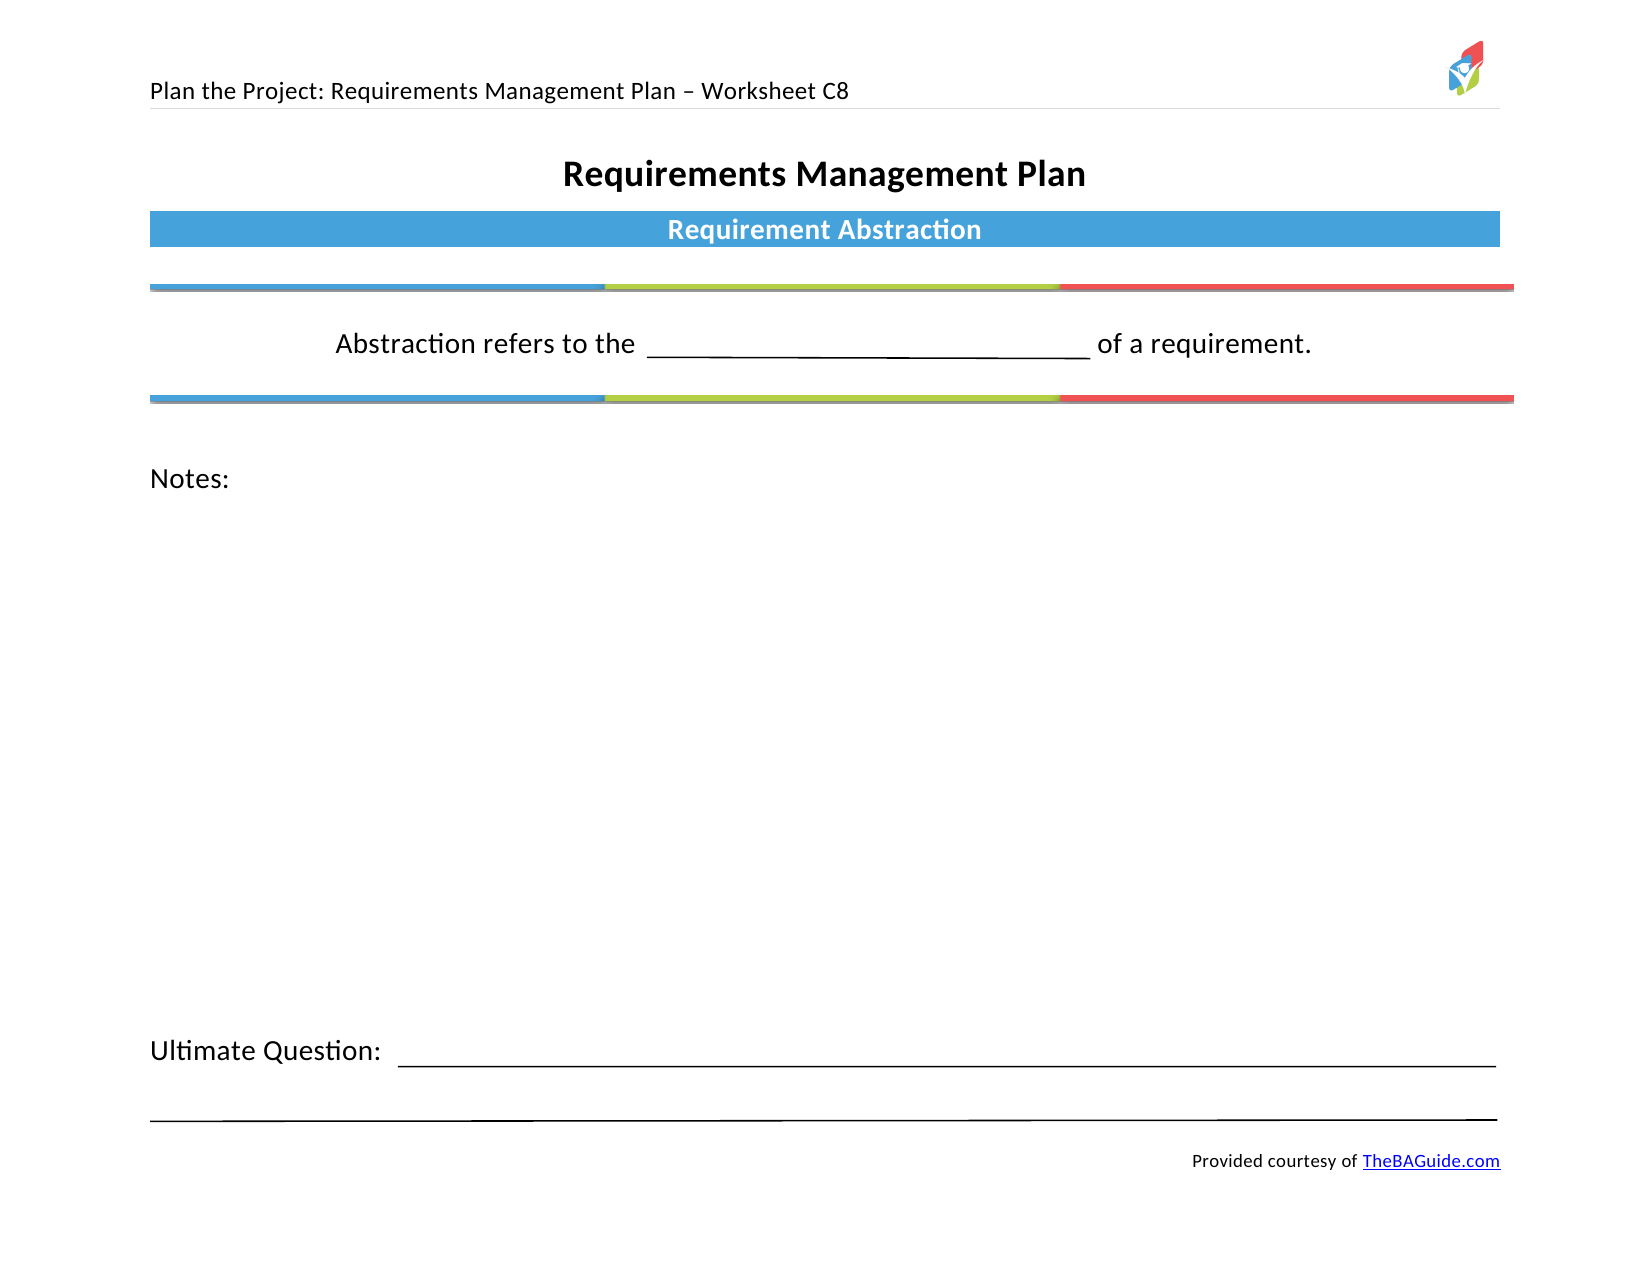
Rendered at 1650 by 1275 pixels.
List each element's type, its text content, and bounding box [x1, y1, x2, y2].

picture [150, 284, 1514, 292]
subtitle Requirements Management Plan [150, 150, 1500, 196]
subtitle Requirement Abstraction [150, 211, 1500, 247]
picture [1445, 40, 1486, 96]
subtitle Abstraction refers to the of a requirement. [150, 292, 1500, 361]
text Ultimate Question: [150, 1032, 1500, 1068]
picture [150, 395, 1514, 404]
text Notes: [150, 460, 1500, 495]
